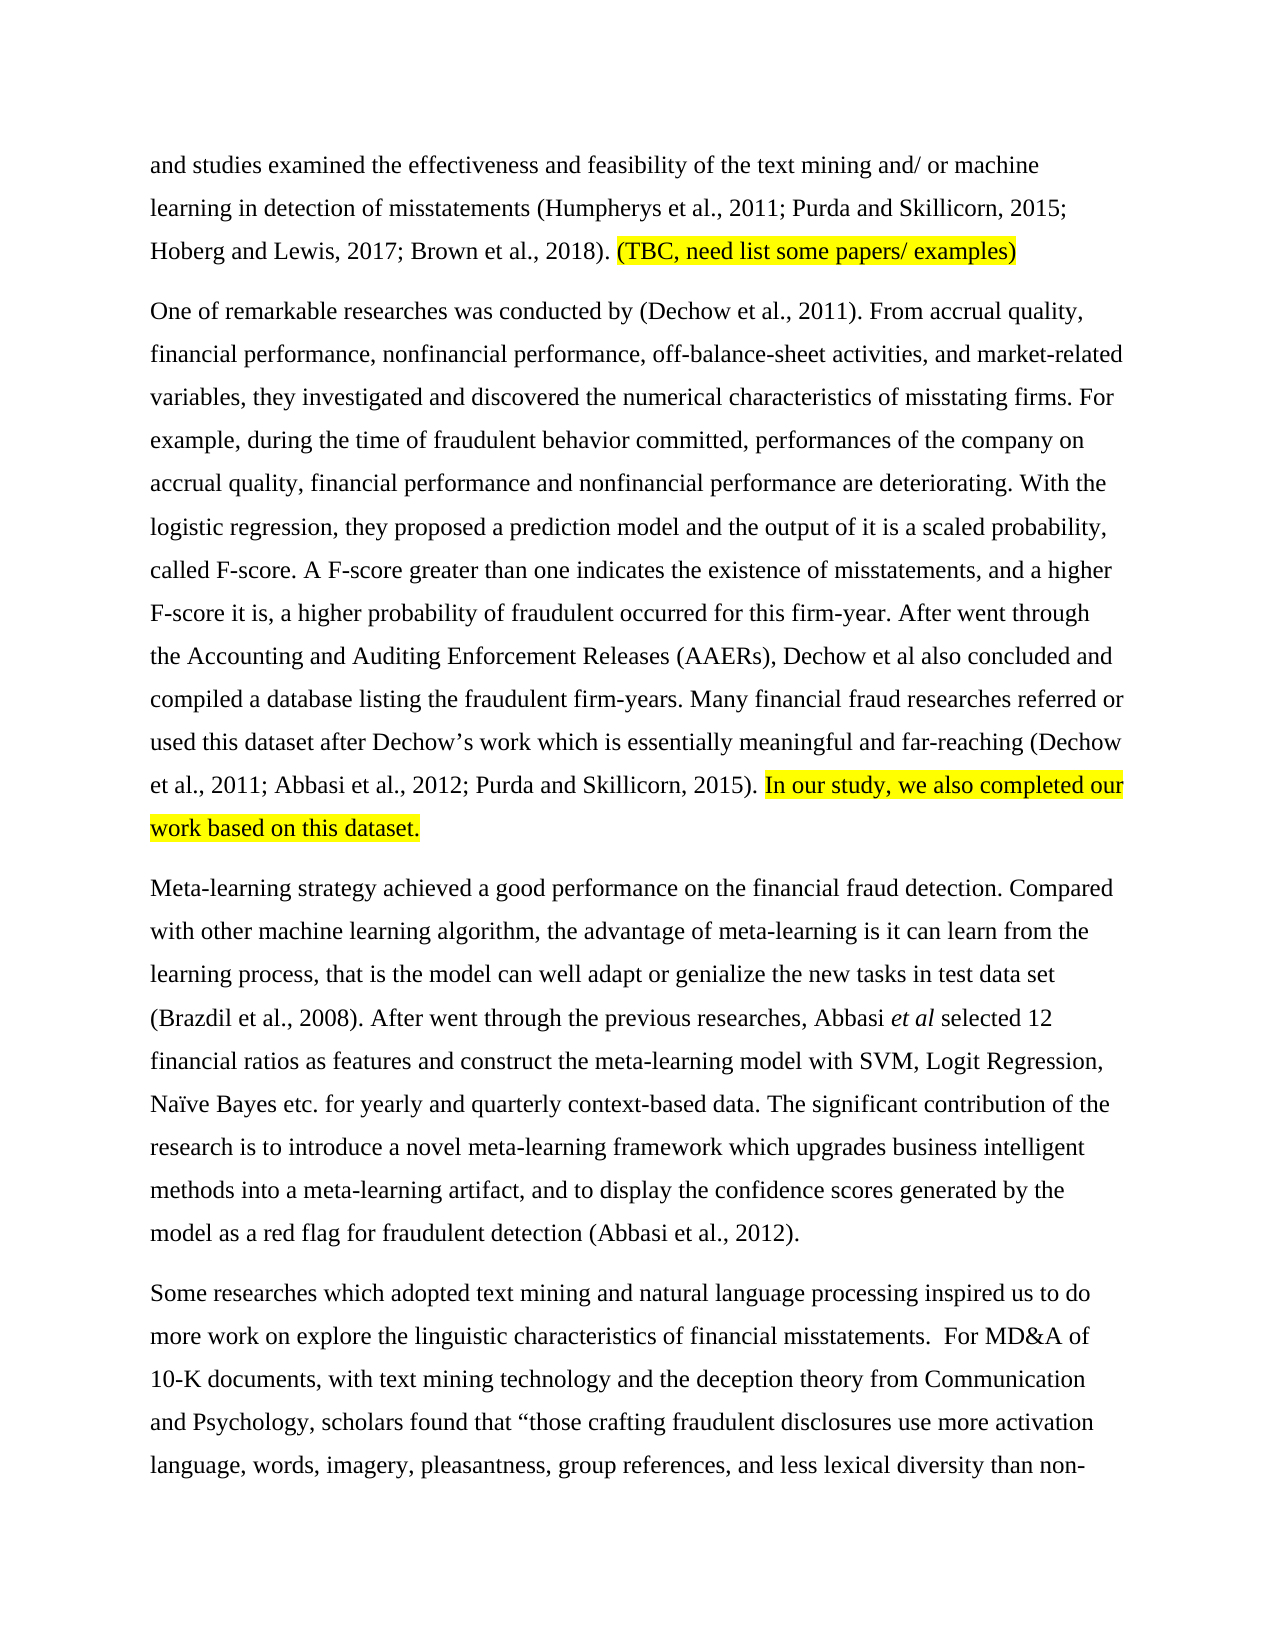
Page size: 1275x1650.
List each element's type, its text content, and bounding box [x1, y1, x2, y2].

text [150, 150, 1125, 265]
text Meta-learning strategy achieved a good performance on the financial fraud detection. Compared with other machine learning algorithm, the advantage of meta-learning is it can learn from the learning process, that is the model can well adapt or genialize the new tasks in test data set (Brazdil et al., 2008). After went through the previous researches, Abbasi et al selected 12 financial ratios as features and construct the meta-learning model with SVM, Logit Regression, Naïve Bayes etc. for yearly and quarterly context-based data. The significant contribution of the research is to introduce a novel meta-learning framework which upgrades business intelligent methods into a meta-learning artifact, and to display the confidence scores generated by the model as a red flag for fraudulent detection (Abbasi et al., 2012). [150, 873, 1125, 1247]
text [150, 1278, 1125, 1479]
text One of remarkable researches was conducted by (Dechow et al., 2011). From accrual quality, financial performance, nonfinancial performance, off-balance-sheet activities, and market-related variables, they investigated and discovered the numerical characteristics of misstating firms. For example, during the time of fraudulent behavior committed, performances of the company on accrual quality, financial performance and nonfinancial performance are deteriorating. With the logistic regression, they proposed a prediction model and the output of it is a scaled probability, called F-score. A F-score greater than one indicates the existence of misstatements, and a higher F-score it is, a higher probability of fraudulent occurred for this firm-year. After went through the Accounting and Auditing Enforcement Releases (AAERs), Dechow et al also concluded and compiled a database listing the fraudulent firm-years. Many financial fraud researches referred or used this dataset after Dechow’s work which is essentially meaningful and far-reaching (Dechow et al., 2011; Abbasi et al., 2012; Purda and Skillicorn, 2015). In our study, we also completed our work based on this dataset. [150, 296, 1125, 842]
